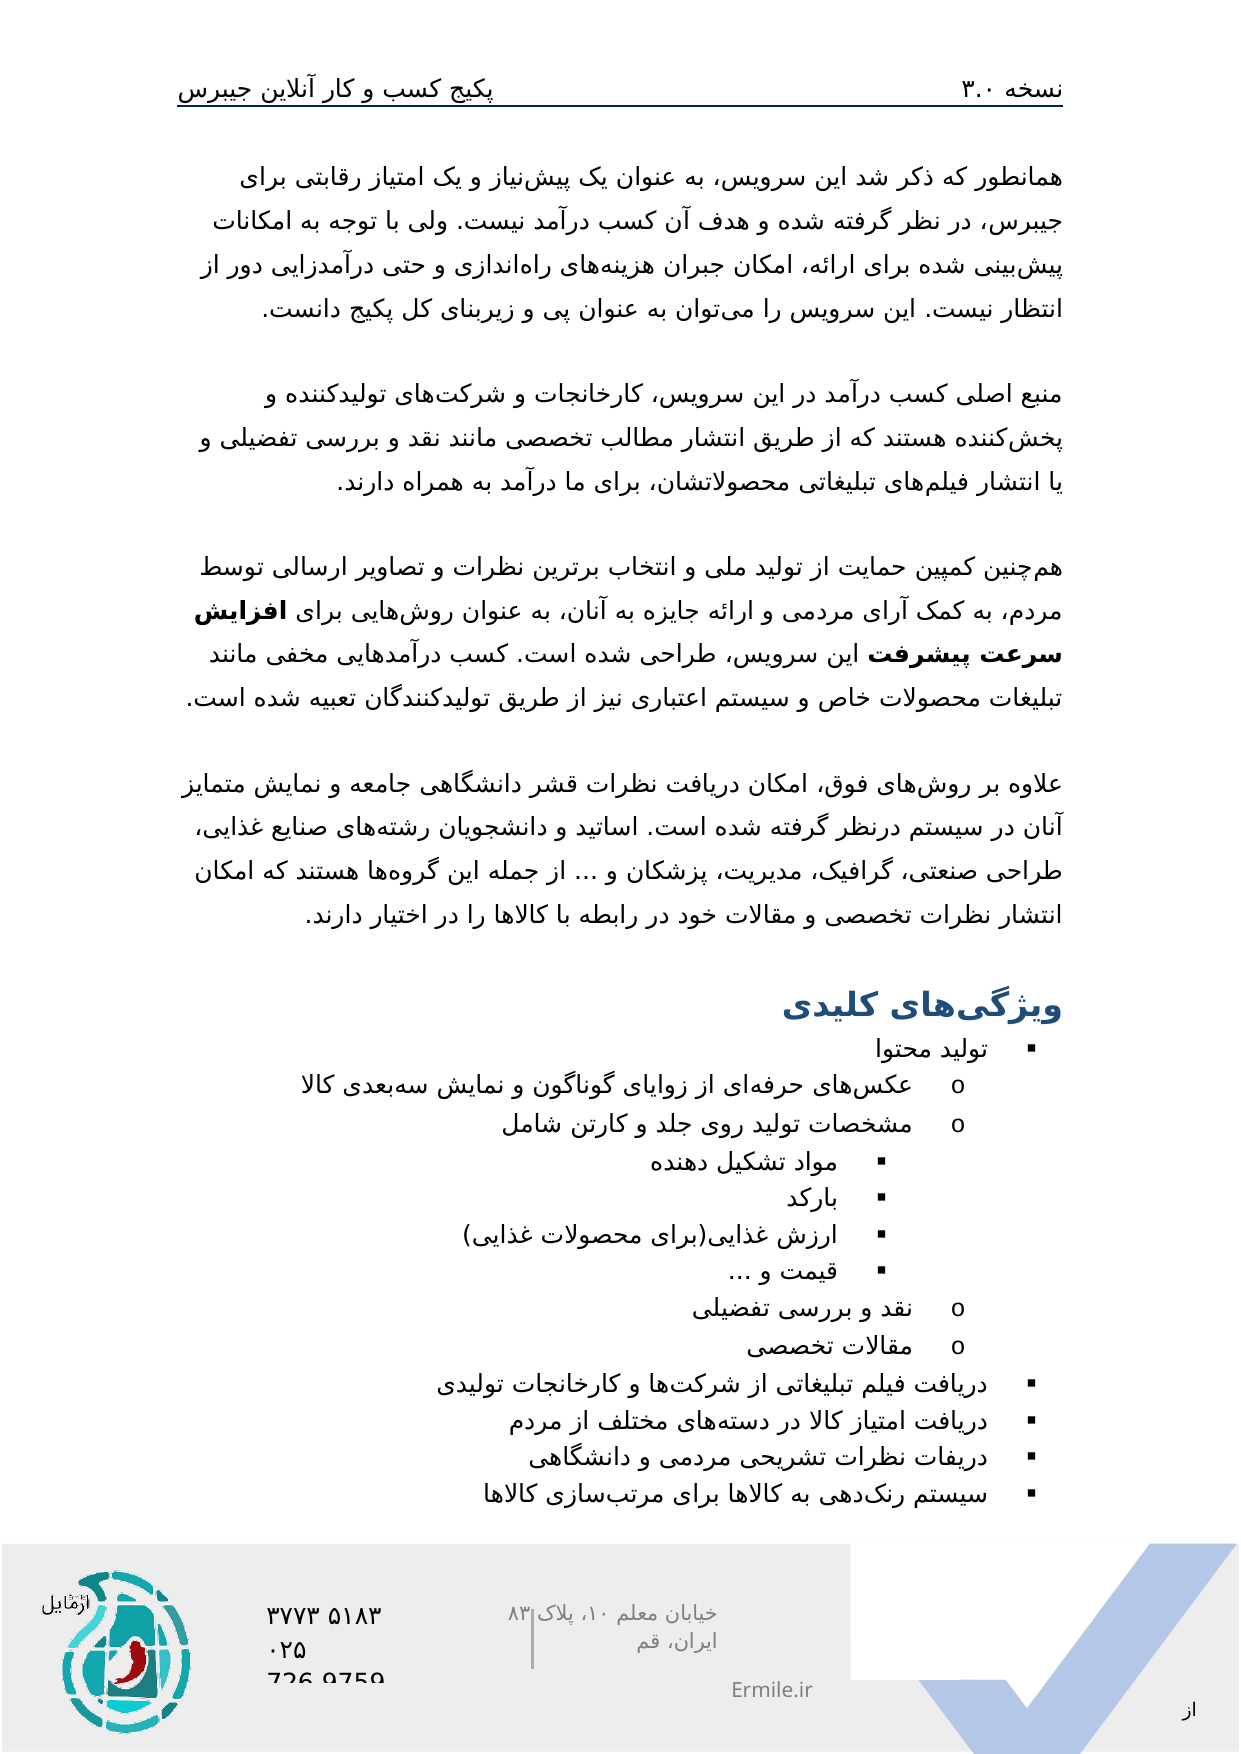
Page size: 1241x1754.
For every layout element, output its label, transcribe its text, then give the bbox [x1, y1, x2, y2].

list بارکد [177, 1183, 876, 1213]
list دریفات نظرات تشریحی مردمی و دانشگاهی [177, 1442, 1026, 1472]
picture [33, 1565, 205, 1737]
text هم‌چنین کمپین حمایت از تولید ملی و انتخاب برترین نظرات و تصاویر ارسالی توسط مردم، به کمک آرای مردمی و ارائه جایزه به آنان، به عنوان روش‌هایی برای افزایش سرعت پیشرفت این سرویس،‌ طراحی شده است. کسب درآمدهایی مخفی مانند تبلیغات محصولات خاص و سیستم اعتباری نیز از طریق تولیدکنندگان تعبیه شده است. [177, 552, 1063, 712]
text منبع اصلی کسب درآمد در این سرویس، کارخانجات و شرکت‌های تولیدکننده و پخش‌کننده هستند که از طریق انتشار مطالب تخصصی مانند نقد و بررسی تفضیلی و یا انتشار فیلم‌های تبلیغاتی محصولاتشان، برای ما درآمد به همراه دارند. [177, 379, 1063, 496]
list ارزش غذایی(برای محصولات غذایی) [177, 1220, 876, 1249]
list سیستم رنک‌دهی به کالاها برای مرتب‌سازی کالاها [177, 1479, 1026, 1508]
subtitle ویژگی‌های کلیدی [177, 985, 1063, 1024]
list مقالات تخصصی [177, 1331, 951, 1362]
text همانطور که ذکر شد این سرویس،‌ به عنوان یک پیش‌نیاز و یک امتیاز رقابتی برای ، در نظر گرفته شده و هدف آن کسب درآمد نیست. ولی با توجه به امکانات پیش‌بینی شده برای ارائه، امکان جبران هزینه‌های راه‌اندازی و حتی درآمدزایی دور از انتظار نیست. این سرویس را می‌توان به عنوان پی و زیربنای کل پکیج دانست. [177, 162, 1063, 323]
list نقد و بررسی تفضیلی [177, 1293, 951, 1324]
text علاوه بر روش‌های فوق،‌ امکان دریافت نظرات قشر دانشگاهی جامعه و نمایش متمایز آنان در سیستم درنظر گرفته شده است. اساتید و دانشجویان رشته‌های صنایع غذایی، طراحی صنعتی، گرافیک، مدیریت،‌ پزشکان و ... از جمله این گروه‌ها هستند که امکان انتشار نظرات تخصصی و مقالات خود در رابطه با کالاها را در اختیار دارند. [177, 769, 1063, 929]
list قیمت و ... [177, 1256, 876, 1286]
list مشخصات تولید روی جلد و کارتن شامل [177, 1109, 951, 1139]
list تولید محتوا [177, 1034, 1026, 1063]
list مواد تشکیل دهنده [177, 1147, 876, 1176]
list عکس‌های حرفه‌ای از زوایای گوناگون و نمایش سه‌بعدی کالا [177, 1070, 951, 1101]
list دریافت فیلم تبلیغاتی از شرکت‌ها و کارخانجات تولیدی [177, 1369, 1026, 1399]
list دریافت امتیاز کالا در دسته‌های مختلف از مردم [177, 1406, 1026, 1435]
